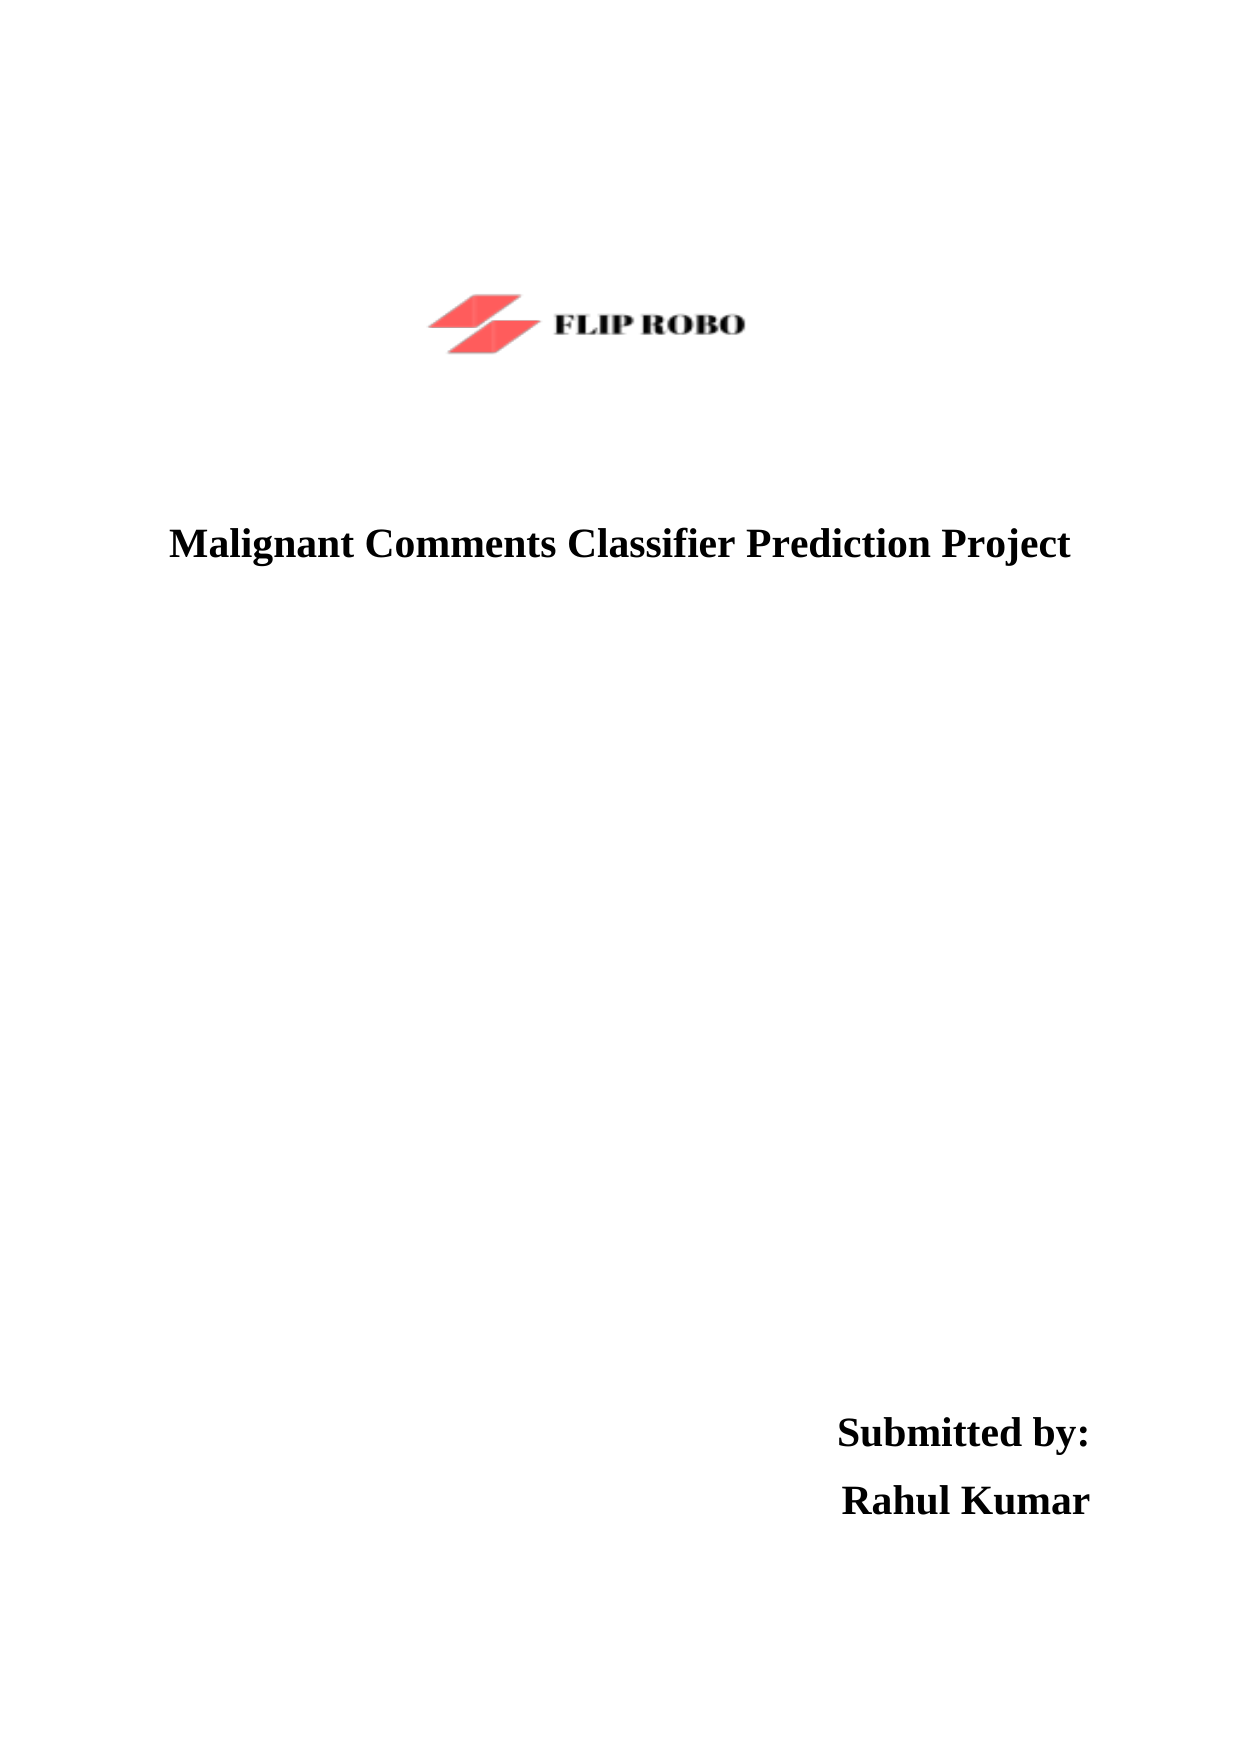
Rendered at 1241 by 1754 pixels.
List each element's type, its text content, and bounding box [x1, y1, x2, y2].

text Rahul Kumar [150, 1476, 1090, 1523]
picture [379, 150, 861, 500]
text Submitted by: [150, 1407, 1090, 1455]
text Malignant Comments Classifier Prediction Project [150, 519, 1090, 567]
